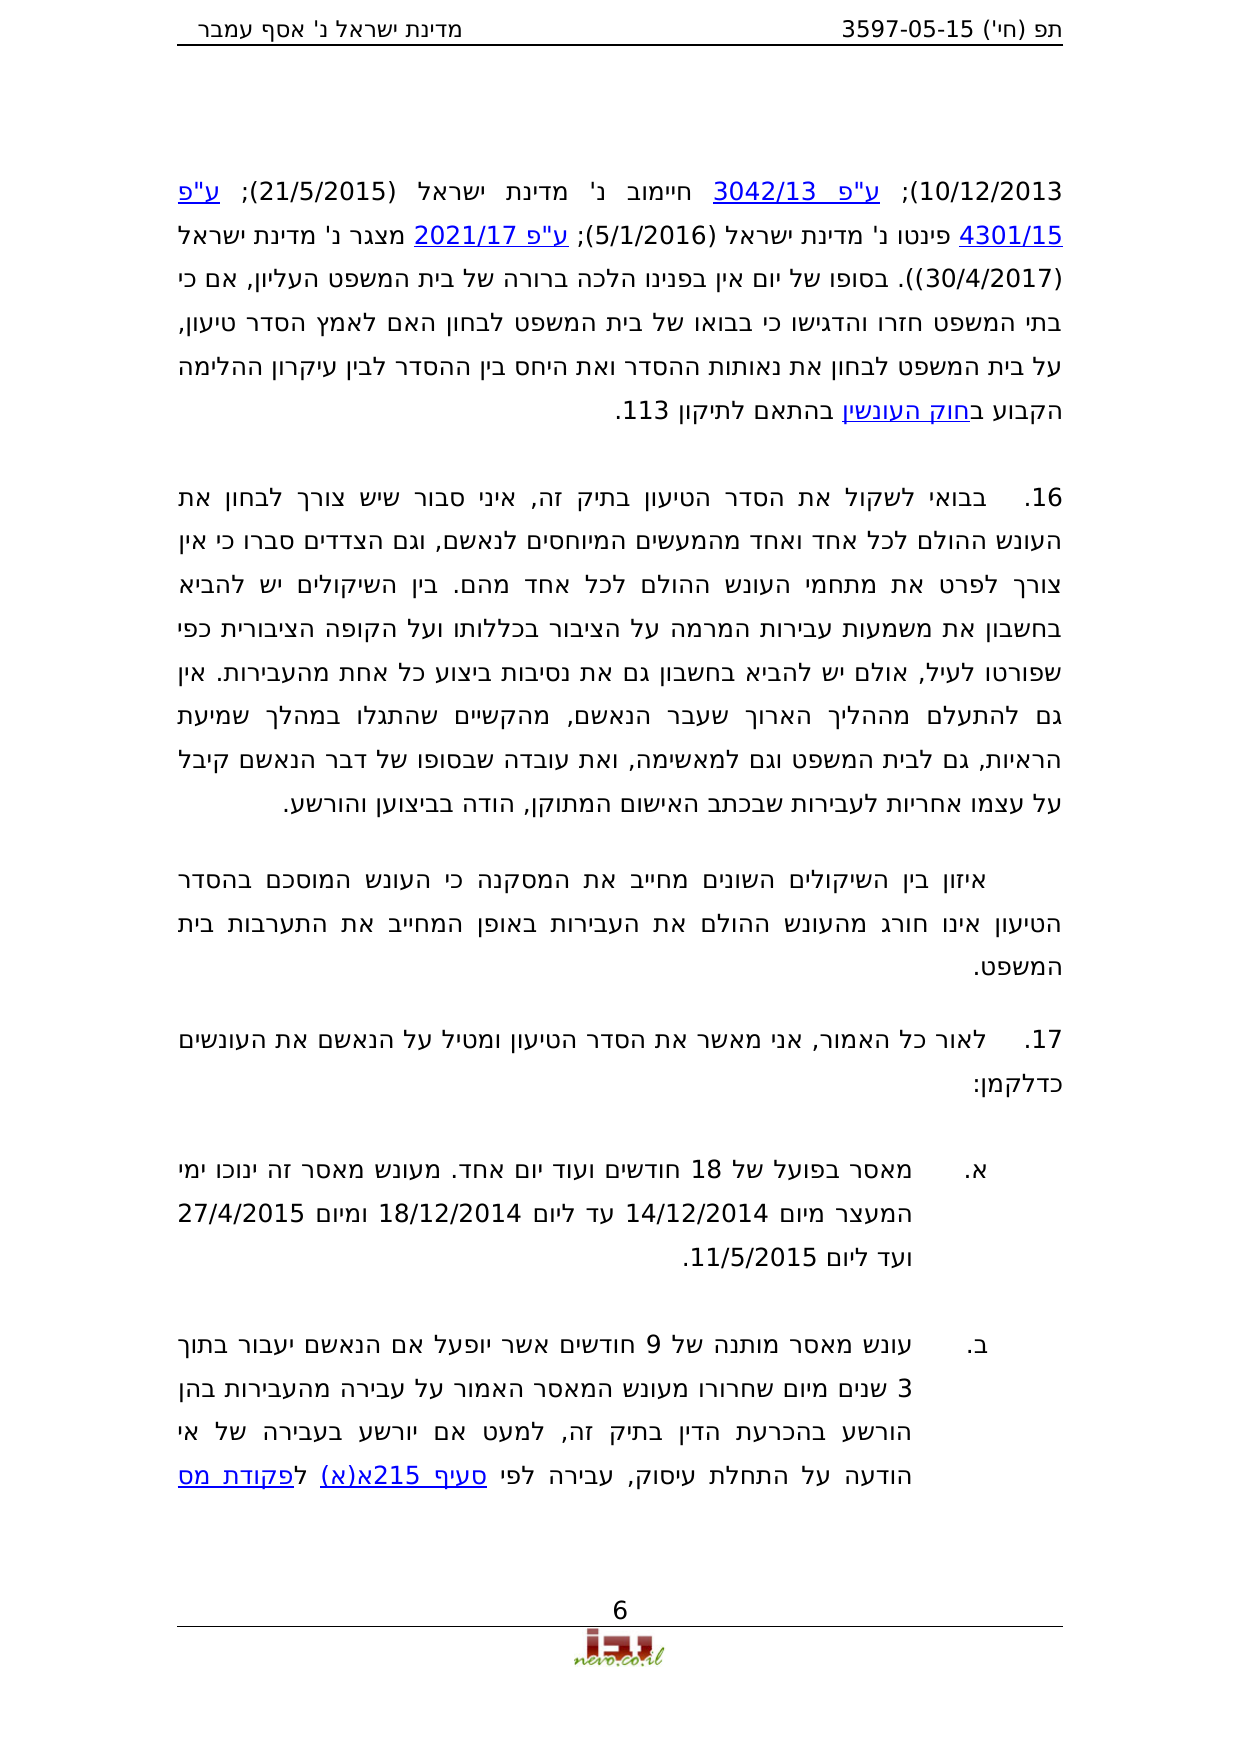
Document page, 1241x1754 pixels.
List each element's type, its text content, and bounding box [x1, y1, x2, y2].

text א. מאסר בפועל של 18 חודשים ועוד יום אחד. מעונש מאסר זה ינוכו ימי המעצר מיום 14/12/2014 עד ליום 18/12/2014 ומיום 27/4/2015 ועד ליום 11/5/2015. [177, 1156, 988, 1272]
text 16. בבואי לשקול את הסדר הטיעון בתיק זה, איני סבור שיש צורך לבחון את העונש ההולם לכל אחד ואחד מהמעשים המיוחסים לנאשם, וגם הצדדים סברו כי אין צורך לפרט את מתחמי העונש ההולם לכל אחד מהם. בין השיקולים יש להביא בחשבון את משמעות עבירות המרמה על הציבור בכללותו ועל הקופה הציבורית כפי שפורטו לעיל, אולם יש להביא בחשבון גם את נסיבות ביצוע כל אחת מהעבירות. אין גם להתעלם מההליך הארוך שעבר הנאשם, מהקשיים שהתגלו במהלך שמיעת הראיות, גם לבית המשפט וגם למאשימה, ואת עובדה שבסופו של דבר הנאשם קיבל על עצמו אחריות לעבירות שבכתב האישום המתוקן, הודה בביצוען והורשע. [177, 483, 1063, 818]
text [177, 177, 1063, 425]
text 17. לאור כל האמור, אני מאשר את הסדר הטיעון ומטיל על הנאשם את העונשים כדלקמן: [177, 1025, 1063, 1098]
picture [574, 1628, 666, 1667]
text איזון בין השיקולים השונים מחייב את המסקנה כי העונש המוסכם בהסדר הטיעון אינו חורג מהעונש ההולם את העבירות באופן המחייב את התערבות בית המשפט. [177, 865, 1063, 982]
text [177, 1330, 988, 1491]
